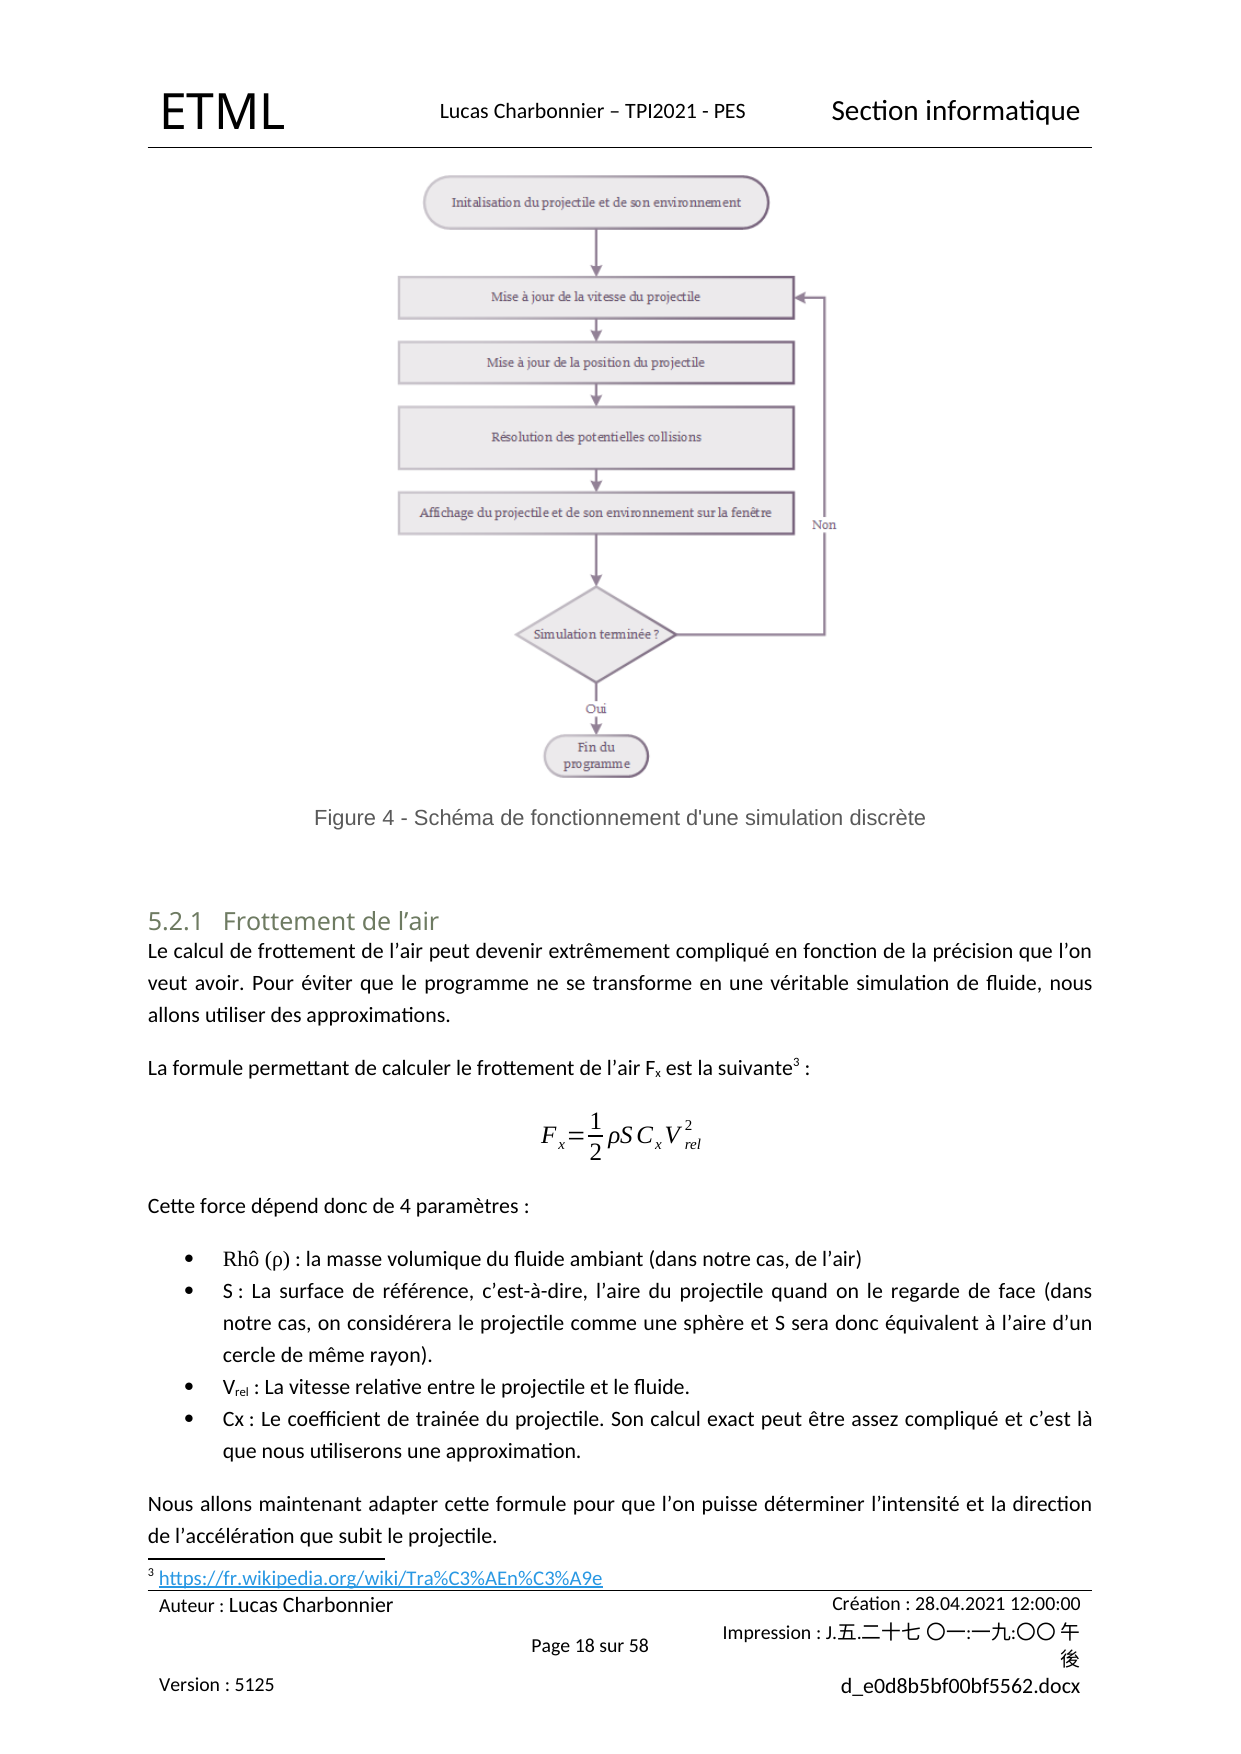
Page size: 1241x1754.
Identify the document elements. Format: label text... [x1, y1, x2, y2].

list S : La surface de référence, c’est-à-dire, l’aire du projectile quand on le regarde de face (dans notre cas, on considérera le projectile comme une sphère et S sera donc équivalent à l’aire d’un cercle de même rayon). [185, 1277, 1093, 1368]
text Figure 4 - Schéma de fonctionnement d'une simulation discrète [148, 805, 1093, 830]
list Cx : Le coefficient de trainée du projectile. Son calcul exact peut être assez compliqué et c’est là que nous utiliserons une approximation. [185, 1405, 1093, 1464]
text Cette force dépend donc de 4 paramètres : [148, 1192, 1093, 1219]
list Rhô (ρ) : la masse volumique du fluide ambiant (dans notre cas, de l’air) [185, 1245, 1093, 1272]
text La formule permettant de calculer le frottement de l’air Fx est la suivante : [148, 1054, 1093, 1081]
picture [397, 174, 843, 779]
list Vrel : La vitesse relative entre le projectile et le fluide. [185, 1373, 1093, 1400]
text Le calcul de frottement de l’air peut devenir extrêmement compliqué en fonction de la précision que l’on veut avoir. Pour éviter que le programme ne se transforme en une véritable simulation de fluide, nous allons utiliser des approximations. [148, 938, 1093, 1028]
subtitle Frottement de l’air [148, 903, 1093, 938]
text Nous allons maintenant adapter cette formule pour que l’on puisse déterminer l’intensité et la direction de l’accélération que subit le projectile. [148, 1490, 1093, 1548]
